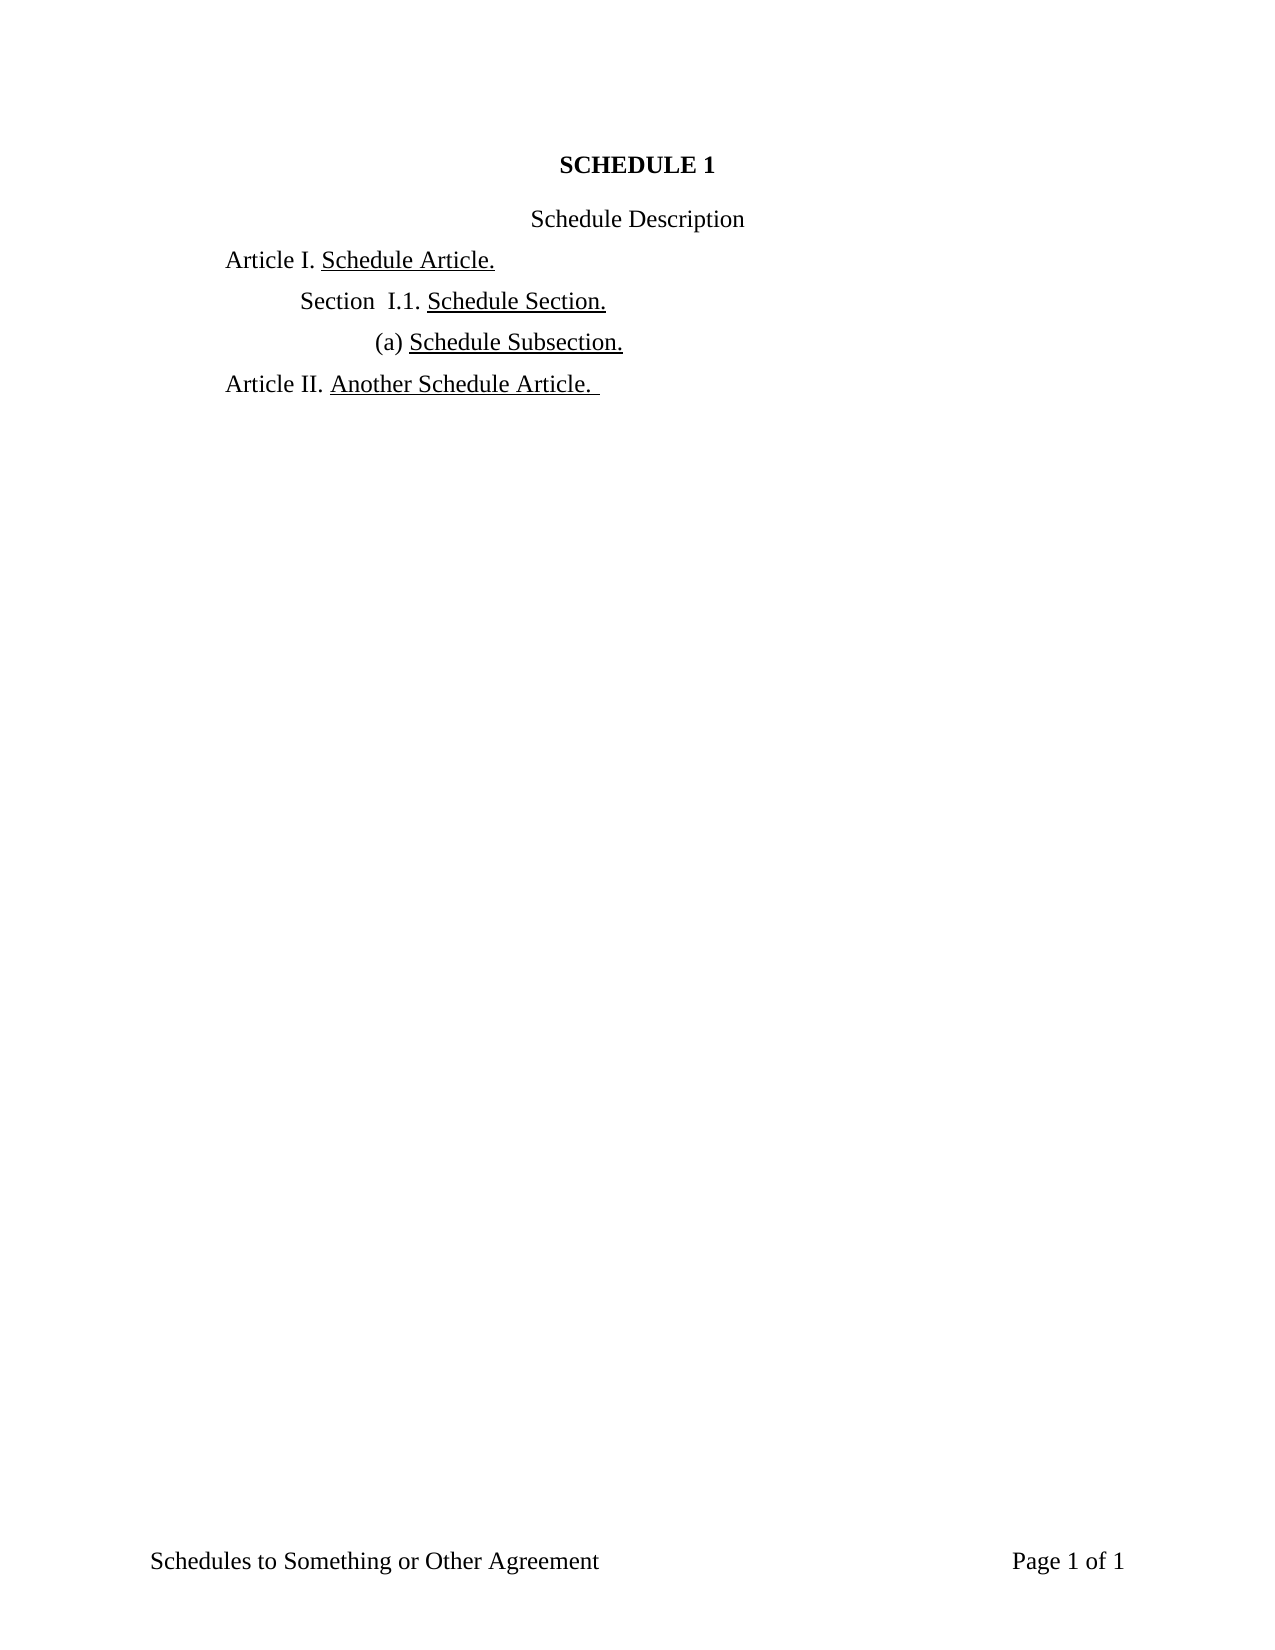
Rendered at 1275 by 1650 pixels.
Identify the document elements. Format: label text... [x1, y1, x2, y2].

subtitle Schedule Section. [150, 286, 1125, 315]
subtitle Schedule Subsection. [150, 327, 1125, 356]
subtitle Schedule 1 [150, 150, 1125, 179]
subtitle Another Schedule Article. [150, 369, 1125, 397]
subtitle Schedule Article. [150, 245, 1125, 274]
text Schedule Description [150, 204, 1125, 232]
